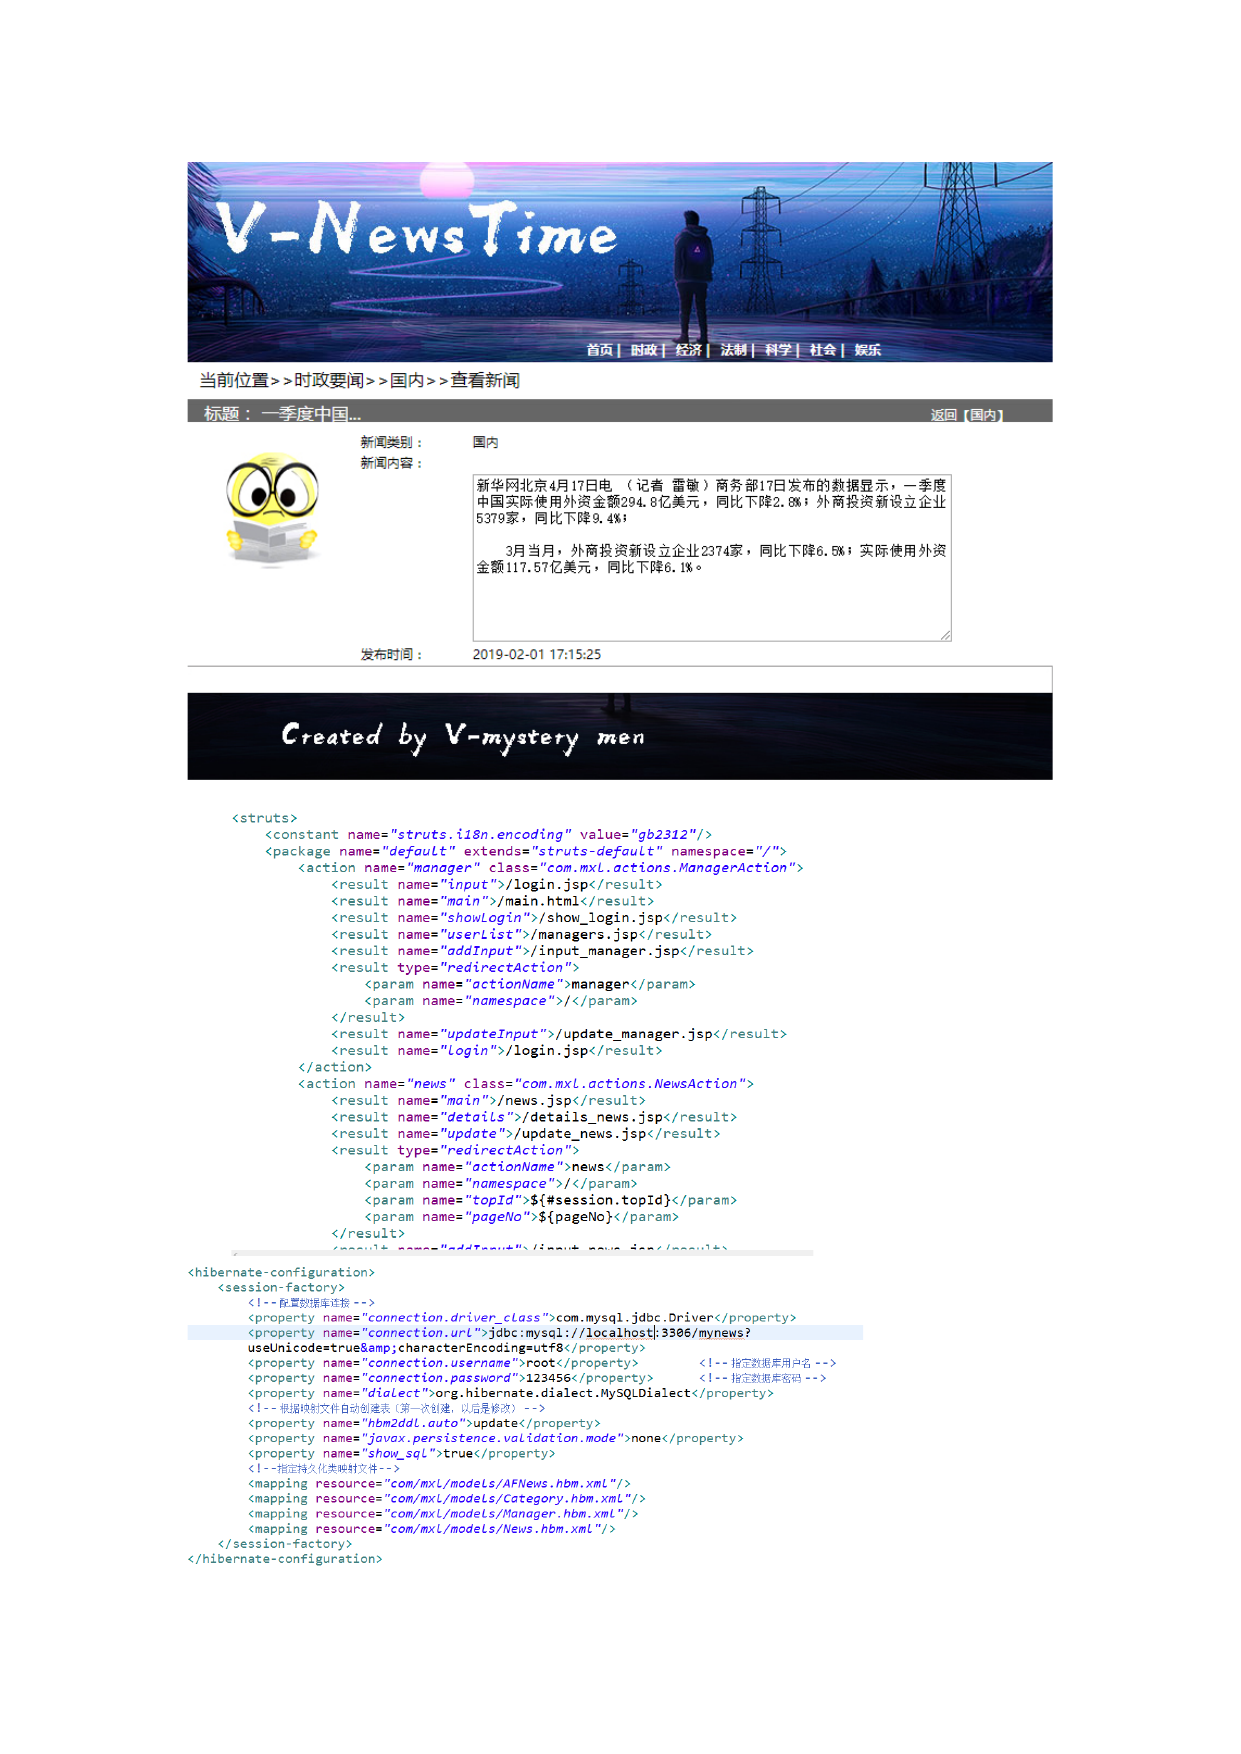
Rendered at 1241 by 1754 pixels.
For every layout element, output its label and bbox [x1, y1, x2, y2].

picture [231, 812, 814, 1256]
picture [187, 162, 1053, 781]
picture [187, 1267, 864, 1572]
